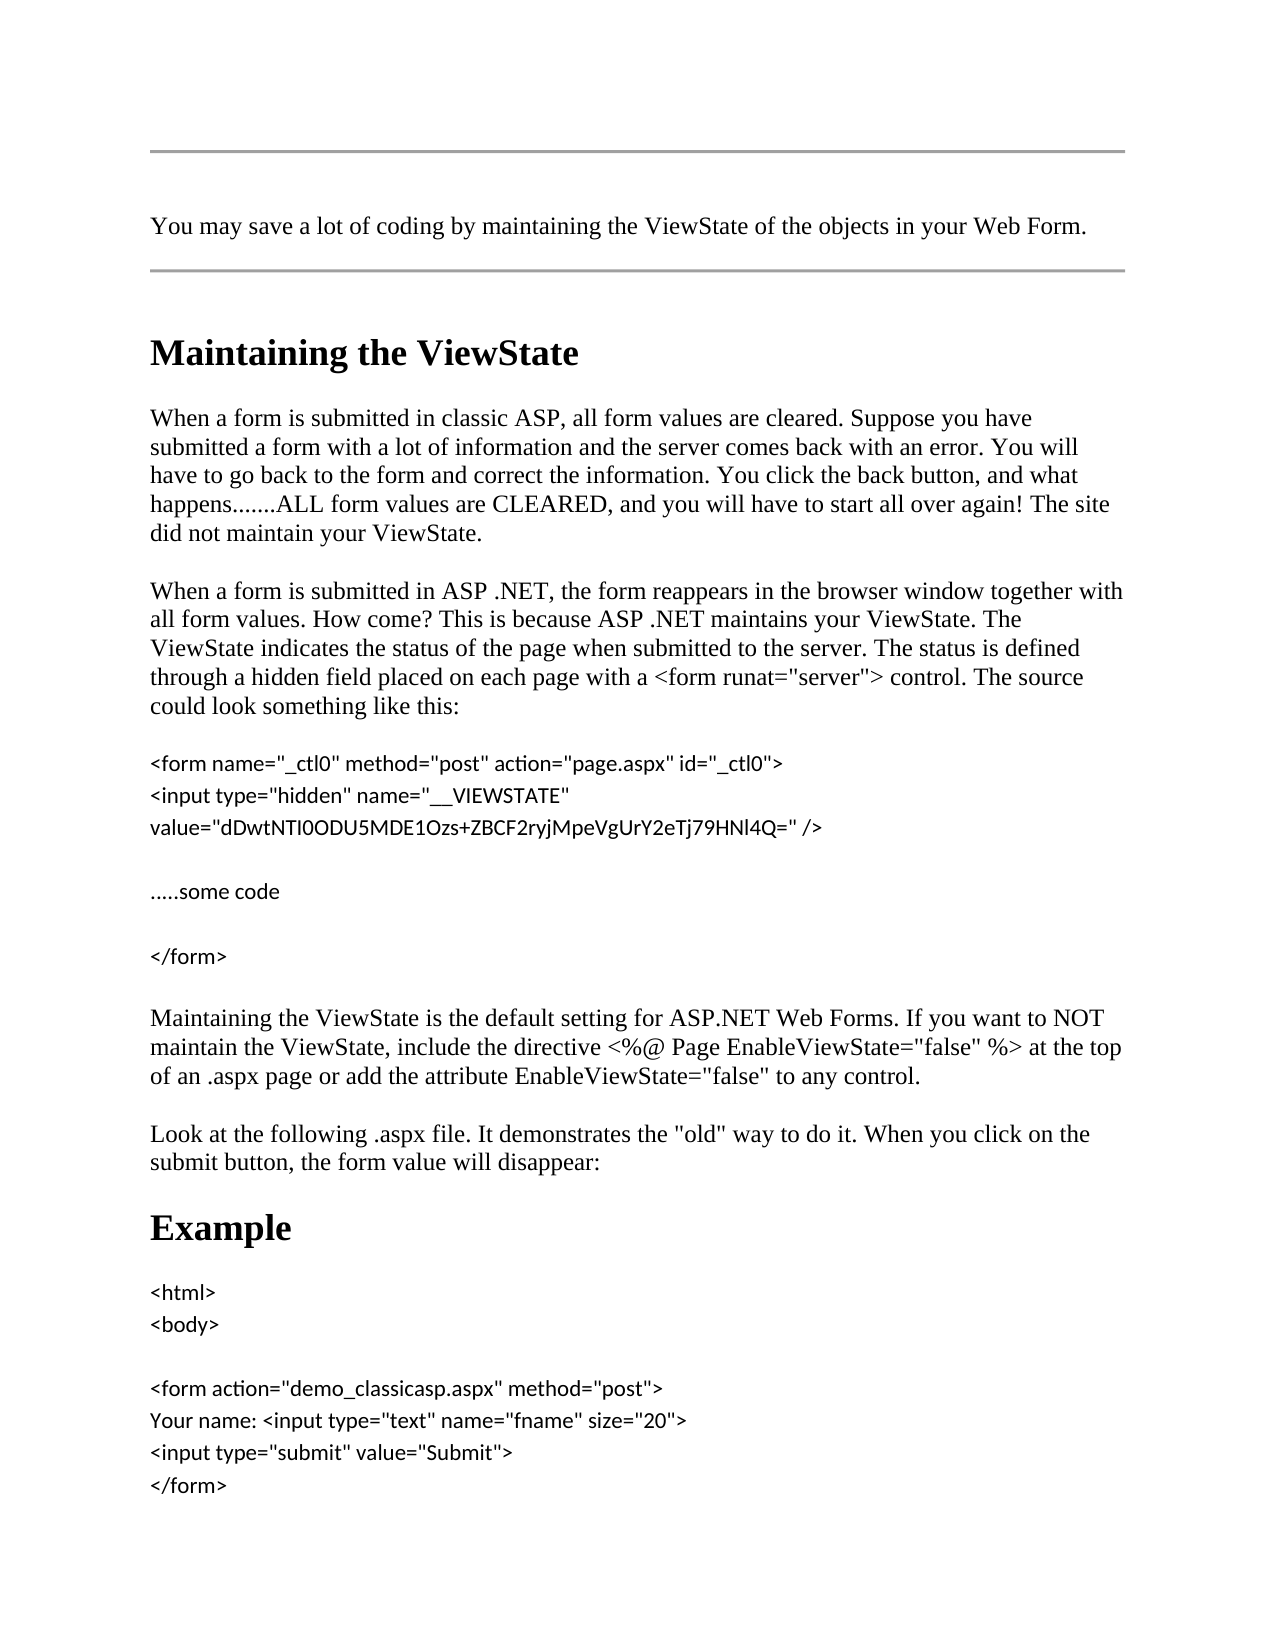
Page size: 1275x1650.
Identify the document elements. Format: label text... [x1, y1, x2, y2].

text When a form is submitted in classic ASP, all form values are cleared. Suppose you have submitted a form with a lot of information and the server comes back with an error. You will have to go back to the form and correct the information. You click the back button, and what happens.......ALL form values are CLEARED, and you will have to start all over again! The site did not maintain your ViewState. [150, 403, 1125, 547]
text When a form is submitted in ASP .NET, the form reappears in the browser window together with all form values. How come? This is because ASP .NET maintains your ViewState. The ViewState indicates the status of the page when submitted to the server. The status is defined through a hidden field placed on each page with a <form runat="server"> control. The source could look something like this: [150, 576, 1125, 719]
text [150, 1278, 1125, 1499]
subtitle Example [150, 1205, 1125, 1248]
text You may save a lot of coding by maintaining the ViewState of the objects in your Web Form. [150, 211, 1125, 240]
subtitle Maintaining the ViewState [150, 331, 1125, 374]
text Maintaining the ViewState is the default setting for ASP.NET Web Forms. If you want to NOT maintain the ViewState, include the directive <%@ Page EnableViewState="false" %> at the top of an .aspx page or add the attribute EnableViewState="false" to any control. [150, 1003, 1125, 1089]
text Look at the following .aspx file. It demonstrates the "old" way to do it. When you click on the submit button, the form value will disappear: [150, 1119, 1125, 1176]
text <form name="_ctl0" method="post" action="page.aspx" id="_ctl0"> <input type="hidden" name="__VIEWSTATE" value="dDwtNTI0ODU5MDE1Ozs+ZBCF2ryjMpeVgUrY2eTj79HNl4Q=" /> .....some code </form> [150, 749, 1125, 970]
